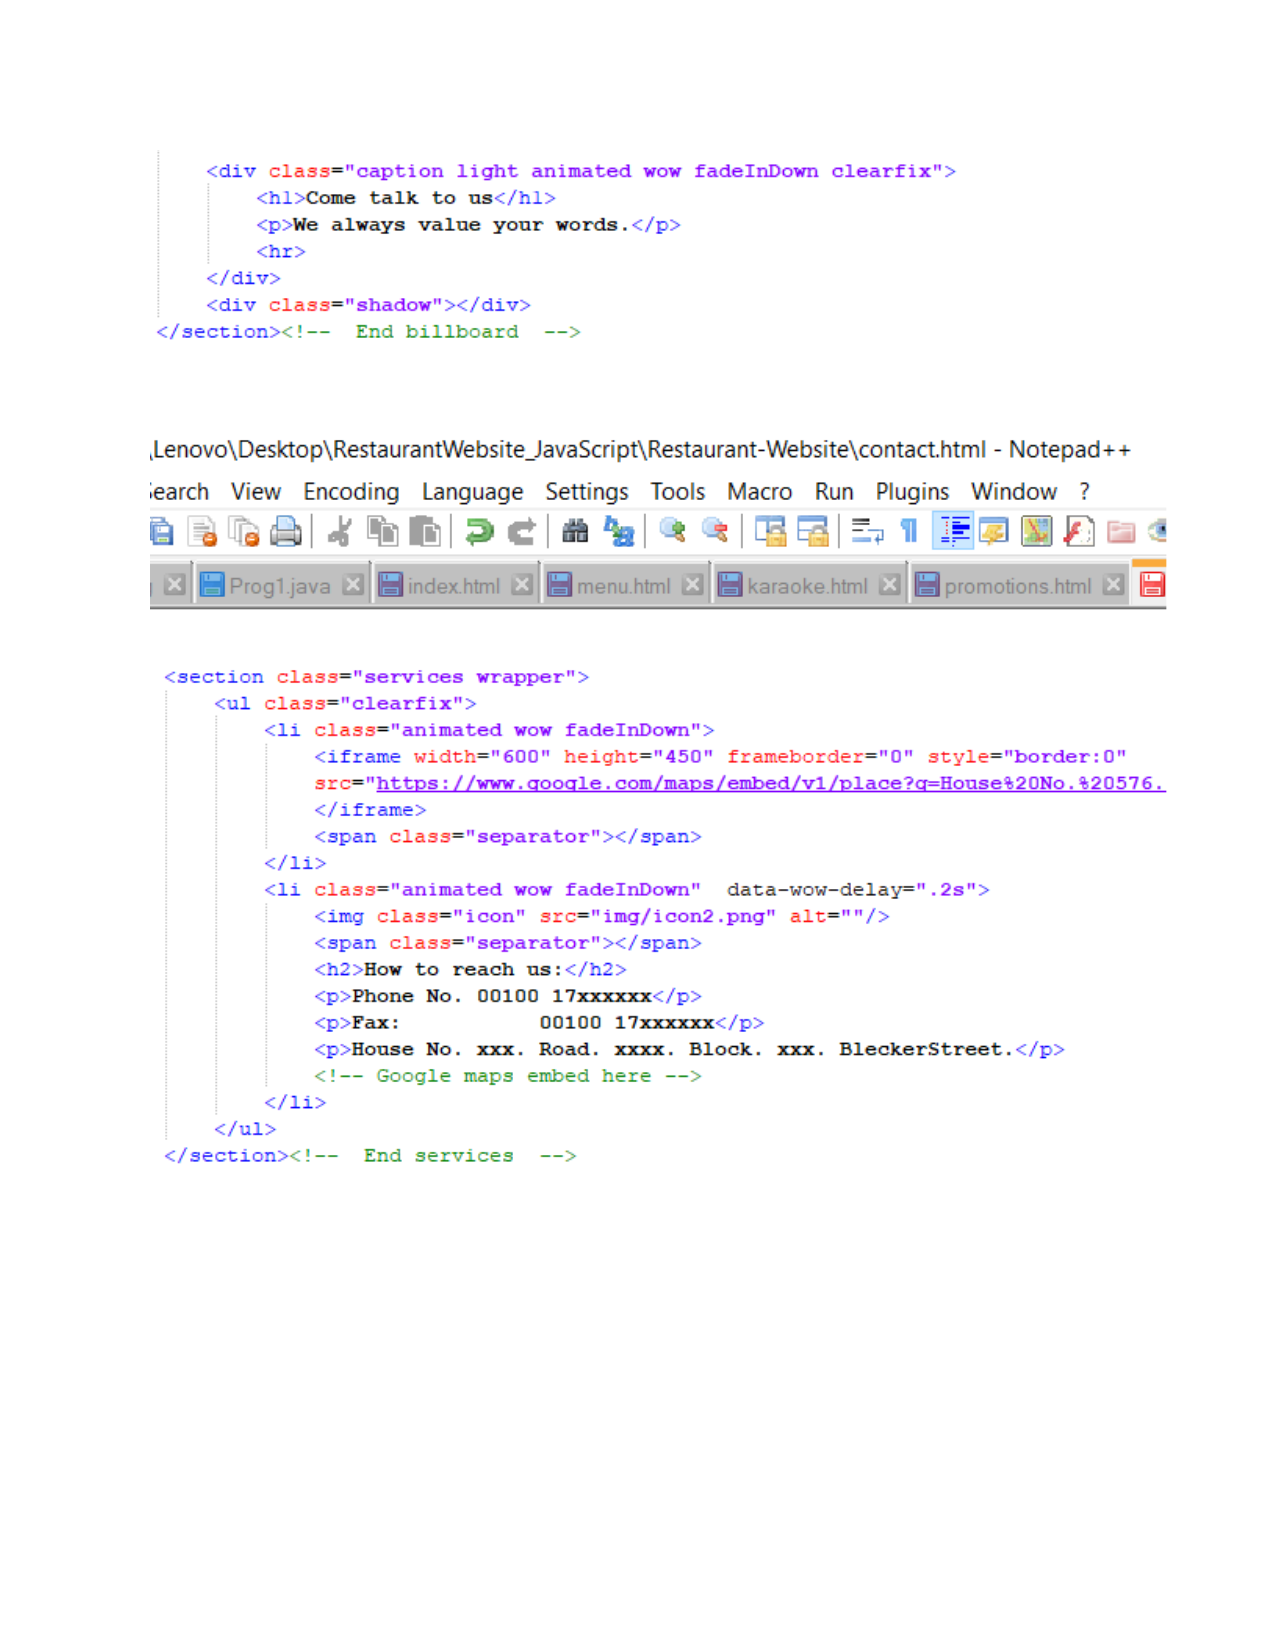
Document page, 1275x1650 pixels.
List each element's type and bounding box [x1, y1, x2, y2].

picture [150, 150, 958, 360]
picture [150, 428, 1167, 1190]
